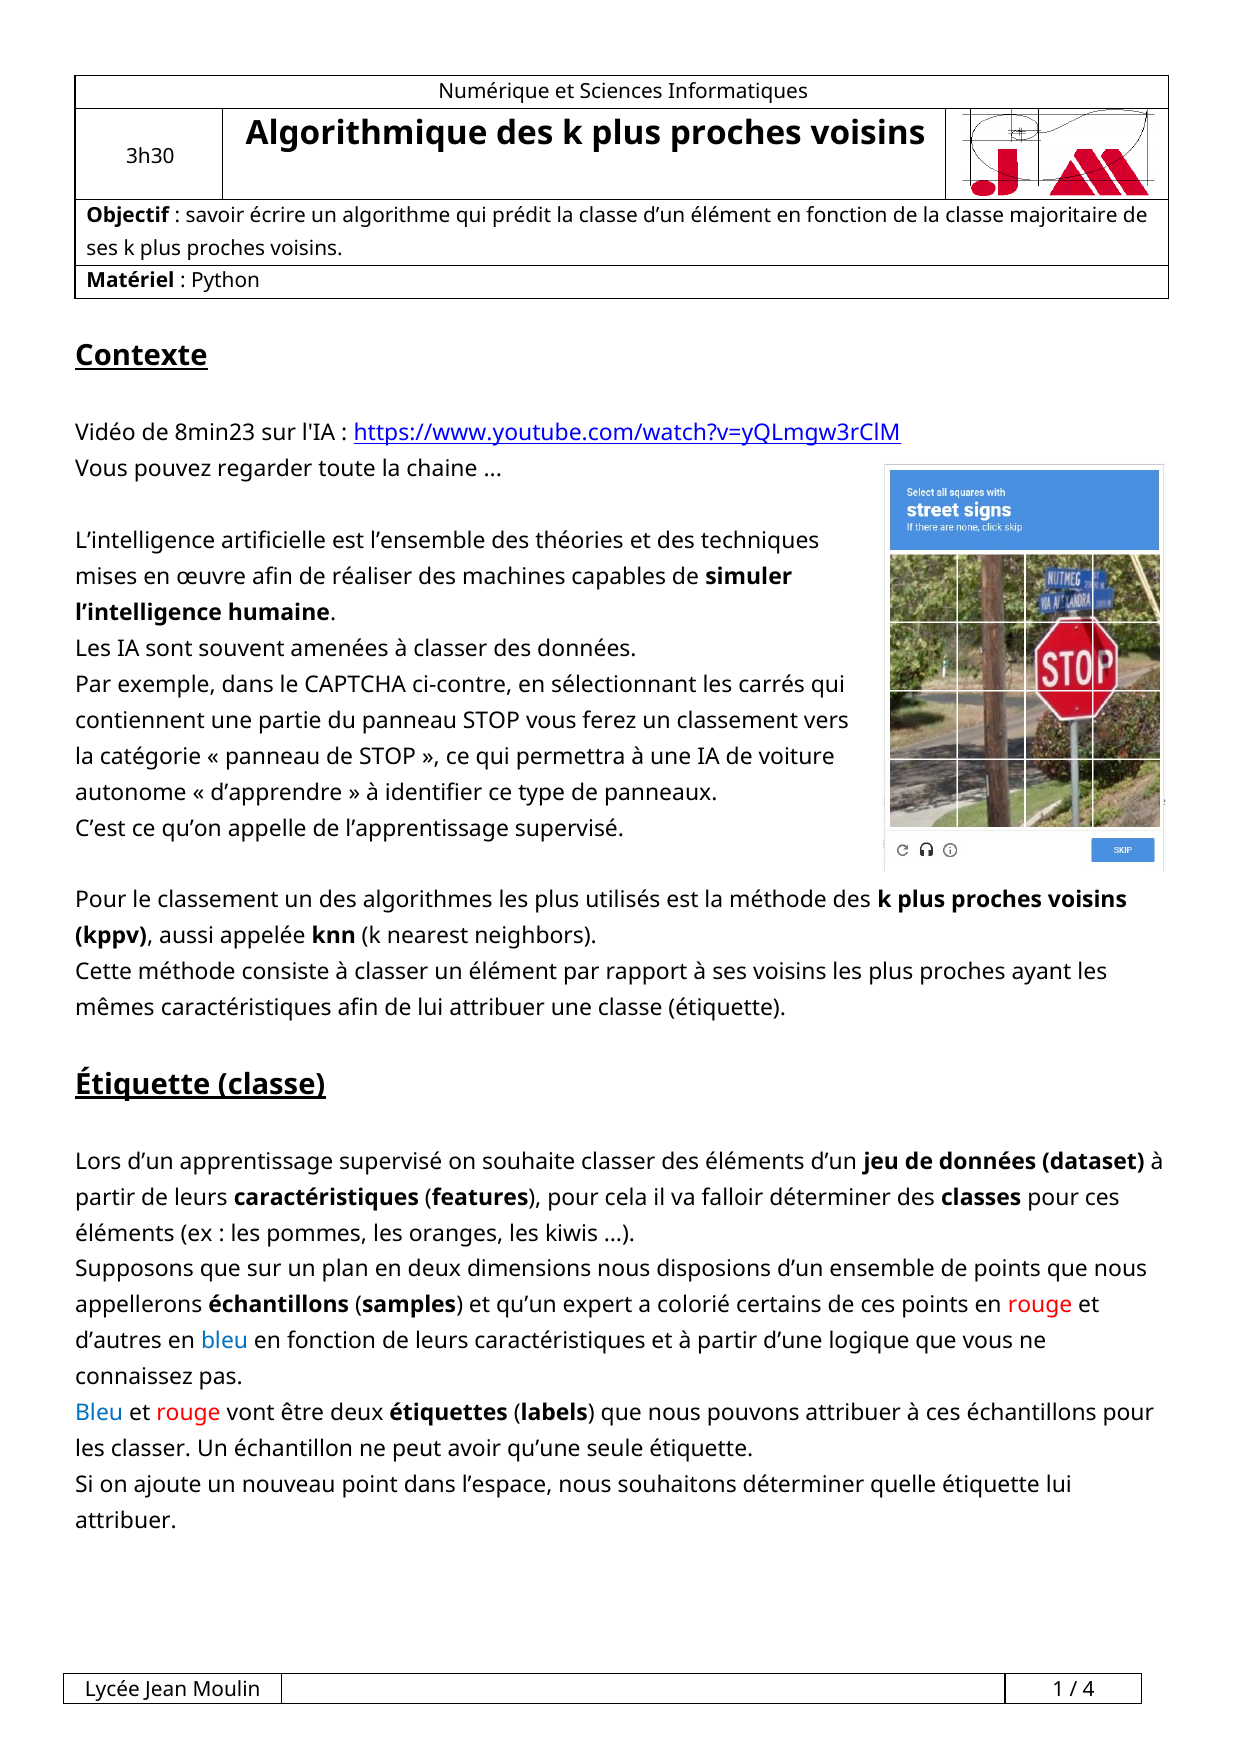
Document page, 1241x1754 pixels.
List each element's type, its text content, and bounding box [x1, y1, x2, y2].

text Vous pouvez regarder toute la chaine ... [75, 452, 1165, 483]
table_cell Objectif : savoir écrire un algorithme qui prédit la classe d’un élément en fonction de la classe majoritaire de ses k plus proches voisins. [76, 200, 1168, 264]
text Contexte [75, 334, 1168, 374]
text Vidéo de 8min23 sur l'IA : https://www.youtube.com/watch?v=yQLmgw3rClM [75, 416, 1165, 447]
table_header Numérique et Sciences Informatiques [76, 76, 1168, 108]
text C’est ce qu’on appelle de l’apprentissage supervisé. [75, 811, 882, 843]
text Supposons que sur un plan en deux dimensions nous disposions d’un ensemble de points que nous appellerons échantillons (samples) et qu’un expert a colorié certains de ces points en rouge et d’autres en bleu en fonction de leurs caractéristiques et à partir d’une logique que vous ne connaissez pas. [75, 1252, 1168, 1391]
text Par exemple, dans le CAPTCHA ci-contre, en sélectionnant les carrés qui contiennent une partie du panneau STOP vous ferez un classement vers la catégorie « panneau de STOP », ce qui permettra à une IA de voiture autonome « d’apprendre » à identifier ce type de panneaux. [75, 668, 882, 807]
text Cette méthode consiste à classer un élément par rapport à ses voisins les plus proches ayant les mêmes caractéristiques afin de lui attribuer une classe (étiquette). [75, 955, 1168, 1022]
table_cell 3h30 [76, 109, 222, 199]
table_cell Matériel : Python [76, 266, 1168, 298]
text Si on ajoute un nouveau point dans l’espace, nous souhaitons déterminer quelle étiquette lui attribuer. [75, 1468, 1168, 1535]
table_cell Algorithmique des k plus proches voisins [223, 109, 945, 199]
text Pour le classement un des algorithmes les plus utilisés est la méthode des k plus proches voisins (kppv), aussi appelée knn (k nearest neighbors). [75, 883, 1168, 951]
text Étiquette (classe) [75, 1063, 1168, 1103]
text Bleu et rouge vont être deux étiquettes (labels) que nous pouvons attribuer à ces échantillons pour les classer. Un échantillon ne peut avoir qu’une seule étiquette. [75, 1396, 1168, 1463]
picture [962, 109, 1155, 196]
text Lors d’un apprentissage supervisé on souhaite classer des éléments d’un jeu de données (dataset) à partir de leurs caractéristiques (features), pour cela il va falloir déterminer des classes pour ces éléments (ex : les pommes, les oranges, les kiwis …). [75, 1144, 1168, 1248]
text Les IA sont souvent amenées à classer des données. [75, 632, 882, 663]
text L’intelligence artificielle est l’ensemble des théories et des techniques mises en œuvre afin de réaliser des machines capables de simuler l’intelligence humaine. [75, 524, 882, 627]
picture [882, 461, 1166, 871]
table_cell [946, 109, 1168, 199]
